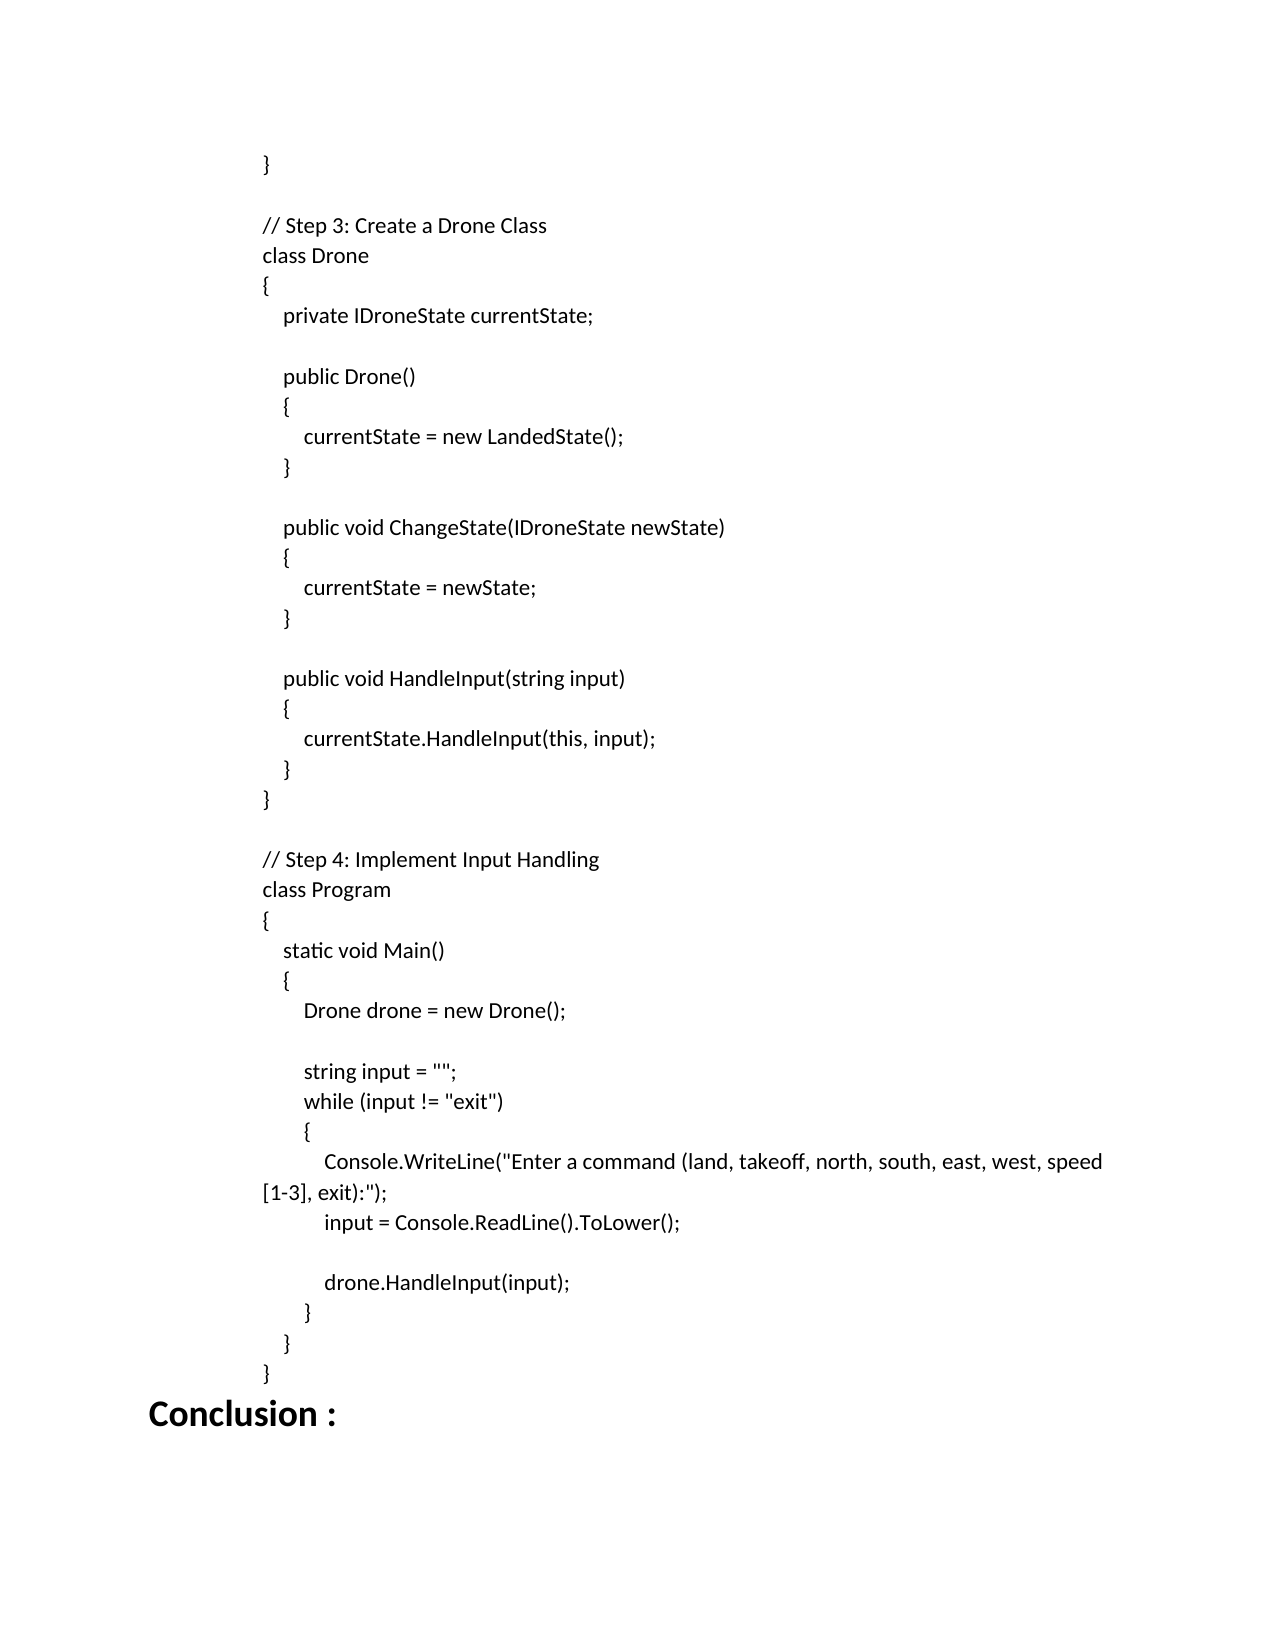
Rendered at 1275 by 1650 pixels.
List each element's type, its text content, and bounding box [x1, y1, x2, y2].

text { [262, 392, 1133, 420]
text Console.WriteLine("Enter a command (land, takeoff, north, south, east, west, speed [1-3], exit):"); [262, 1147, 1133, 1206]
text } [262, 785, 1133, 813]
text { [262, 966, 1133, 994]
text } [262, 604, 1133, 632]
text } [262, 453, 1133, 481]
text currentState = newState; [262, 573, 1133, 601]
text { [262, 694, 1133, 722]
text } [262, 151, 1133, 178]
text input = Console.ReadLine().ToLower(); [262, 1208, 1133, 1236]
text public Drone() [262, 362, 1133, 390]
text class Program [262, 876, 1133, 903]
text while (input != "exit") [262, 1087, 1133, 1115]
text { [262, 543, 1133, 571]
text Conclusion : [148, 1390, 1133, 1436]
text // Step 4: Implement Input Handling [262, 845, 1133, 873]
text private IDroneState currentState; [262, 302, 1133, 329]
text // Step 3: Create a Drone Class [262, 211, 1133, 239]
text } [262, 755, 1133, 783]
text { [262, 271, 1133, 299]
text { [262, 1117, 1133, 1145]
text public void ChangeState(IDroneState newState) [262, 513, 1133, 541]
text drone.HandleInput(input); [262, 1268, 1133, 1296]
text Drone drone = new Drone(); [262, 996, 1133, 1024]
text } [262, 1329, 1133, 1357]
text } [262, 1359, 1133, 1387]
text { [262, 906, 1133, 934]
text static void Main() [262, 936, 1133, 964]
text currentState = new LandedState(); [262, 422, 1133, 450]
text public void HandleInput(string input) [262, 664, 1133, 692]
text } [262, 1298, 1133, 1326]
text class Drone [262, 241, 1133, 269]
text string input = ""; [262, 1057, 1133, 1085]
text currentState.HandleInput(this, input); [262, 724, 1133, 752]
